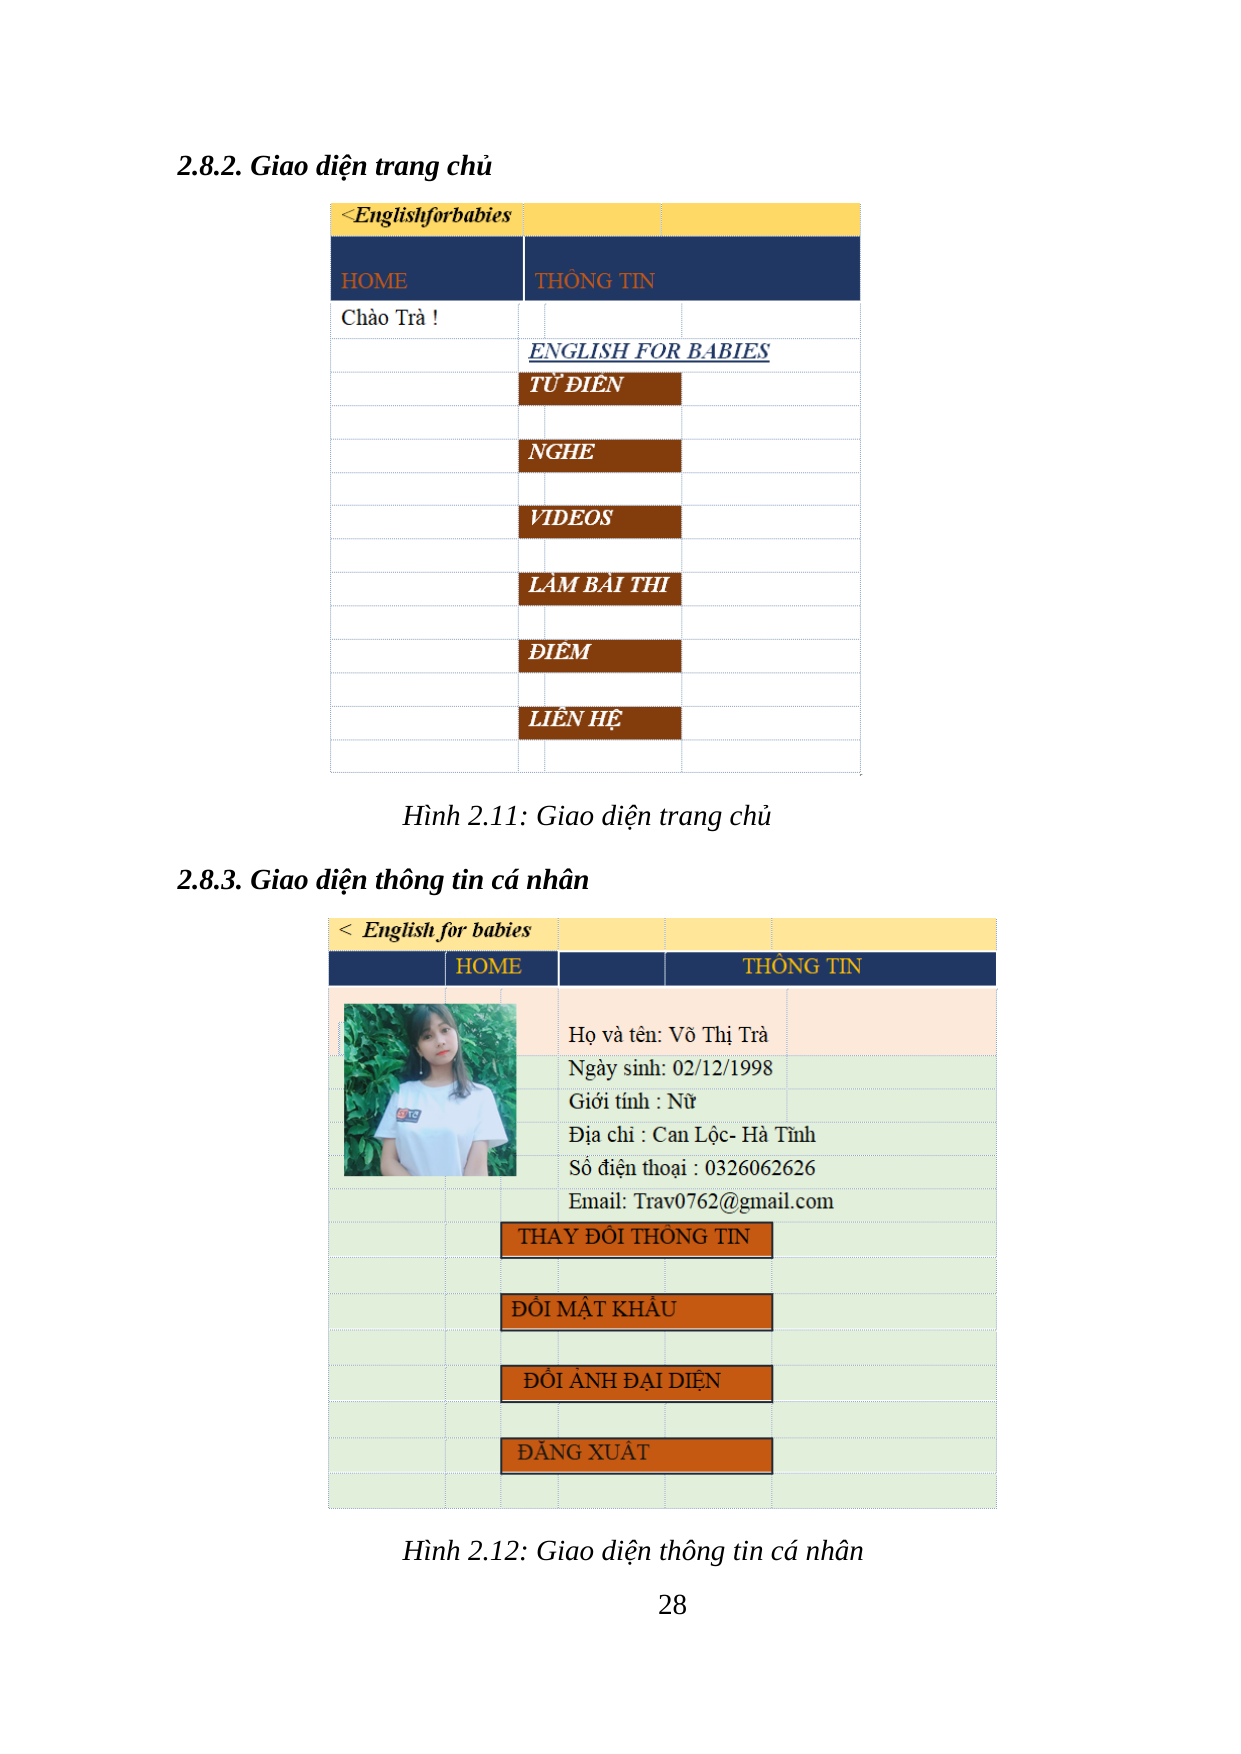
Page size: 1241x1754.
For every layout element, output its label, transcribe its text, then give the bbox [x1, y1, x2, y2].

subtitle 2.8.2. Giao diện trang chủ [177, 148, 1092, 181]
text Hình 2.12: Giao diện thông tin cá nhân [177, 1533, 1092, 1566]
text Hình 2.11: Giao diện trang chủ [177, 798, 1092, 831]
picture [327, 918, 998, 1511]
subtitle 2.8.3. Giao diện thông tin cá nhân [177, 862, 1092, 896]
picture [327, 203, 863, 776]
